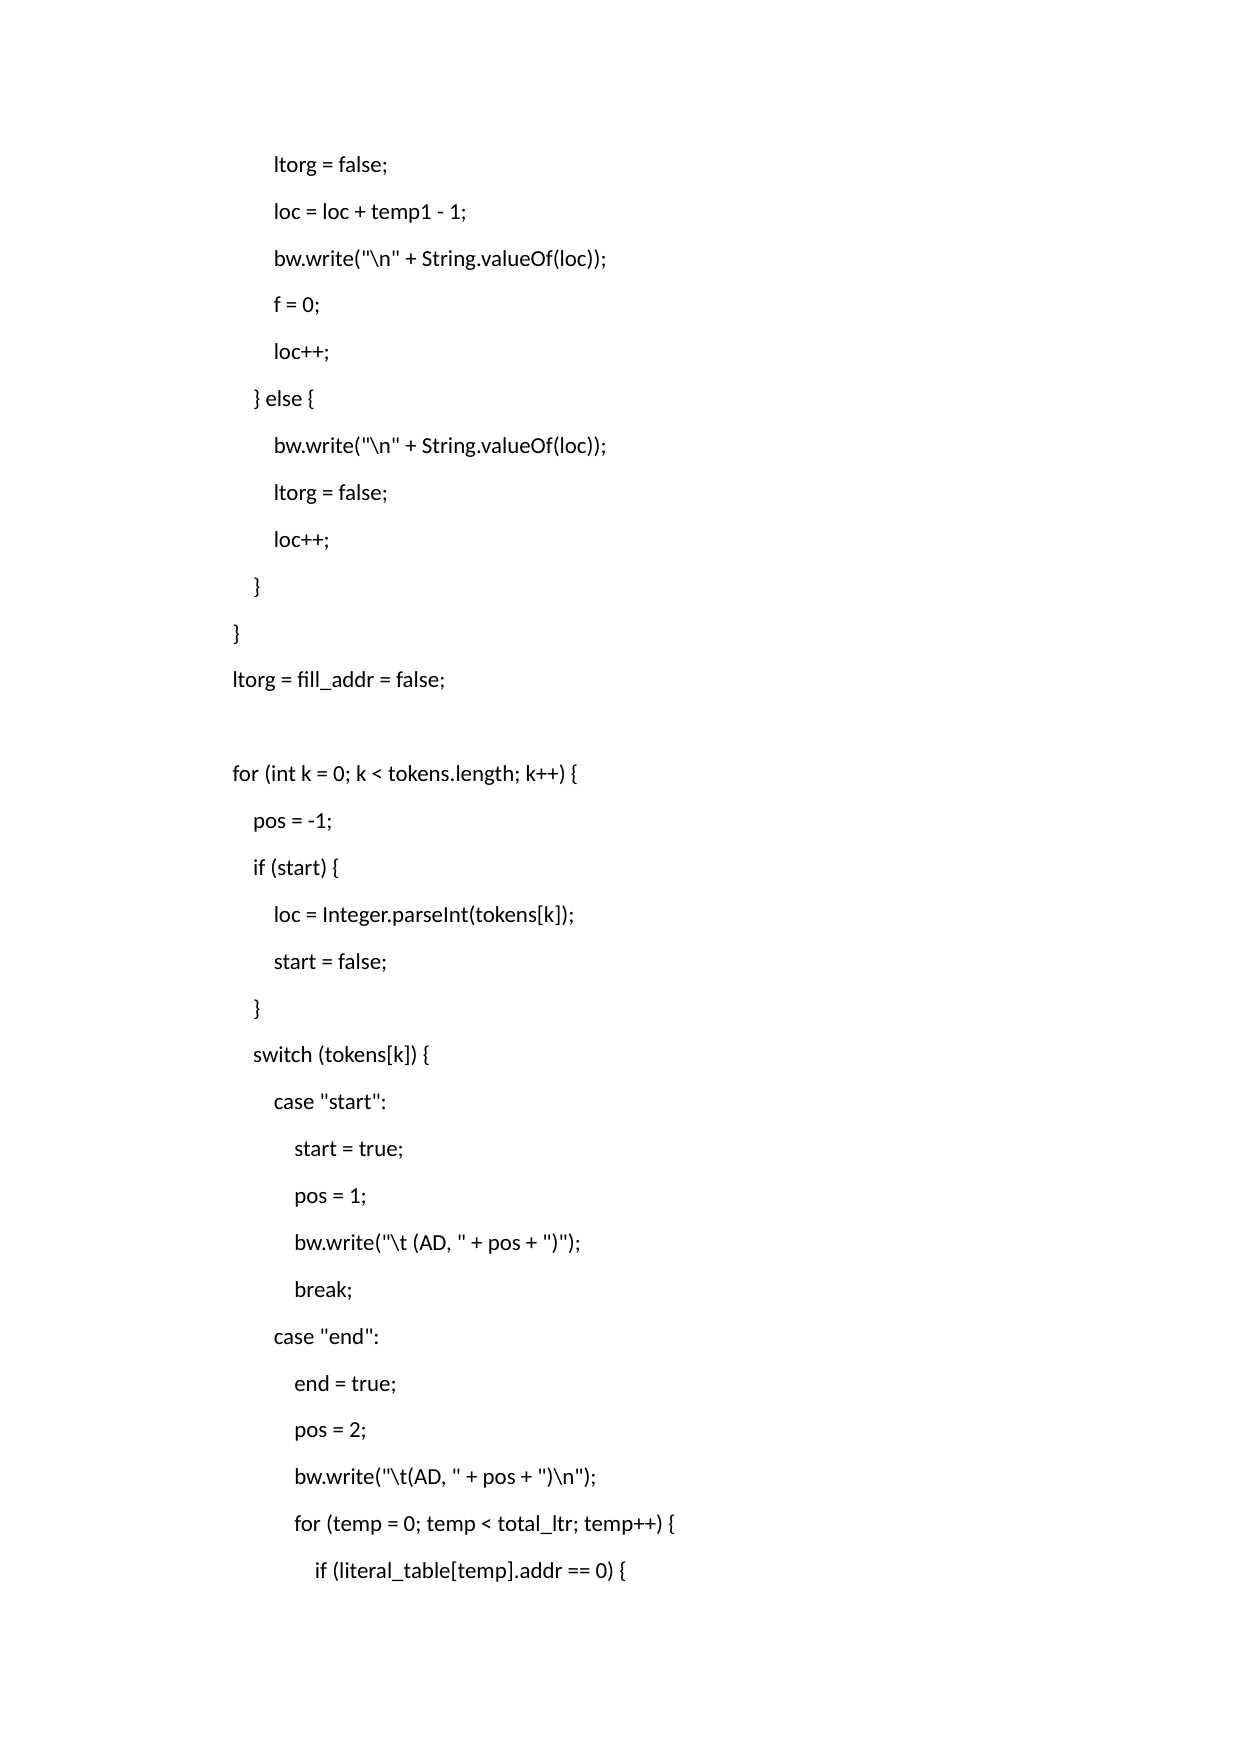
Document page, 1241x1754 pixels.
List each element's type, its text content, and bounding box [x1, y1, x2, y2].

text bw.write("\n" + String.valueOf(loc)); [150, 244, 1090, 272]
text start = true; [150, 1134, 1090, 1162]
text ltorg = false; [150, 150, 1090, 178]
text pos = 2; [150, 1416, 1090, 1444]
text pos = -1; [150, 806, 1090, 834]
text loc++; [150, 525, 1090, 553]
text pos = 1; [150, 1181, 1090, 1209]
text } [150, 994, 1090, 1022]
text if (start) { [150, 853, 1090, 881]
text loc++; [150, 337, 1090, 366]
text loc = Integer.parseInt(tokens[k]); [150, 900, 1090, 928]
text loc = loc + temp1 - 1; [150, 197, 1090, 225]
text for (int k = 0; k < tokens.length; k++) { [150, 759, 1090, 787]
text bw.write("\n" + String.valueOf(loc)); [150, 431, 1090, 459]
text start = false; [150, 947, 1090, 975]
text ltorg = false; [150, 478, 1090, 506]
text case "start": [150, 1087, 1090, 1116]
text ltorg = fill_addr = false; [150, 666, 1090, 694]
text bw.write("\t (AD, " + pos + ")"); [150, 1228, 1090, 1256]
text if (literal_table[temp].addr == 0) { [150, 1556, 1090, 1584]
text for (temp = 0; temp < total_ltr; temp++) { [150, 1509, 1090, 1537]
text break; [150, 1275, 1090, 1303]
text } else { [150, 384, 1090, 412]
text end = true; [150, 1369, 1090, 1397]
text case "end": [150, 1322, 1090, 1350]
text bw.write("\t(AD, " + pos + ")\n"); [150, 1462, 1090, 1491]
text } [150, 572, 1090, 600]
text switch (tokens[k]) { [150, 1041, 1090, 1069]
text } [150, 619, 1090, 647]
text f = 0; [150, 291, 1090, 319]
